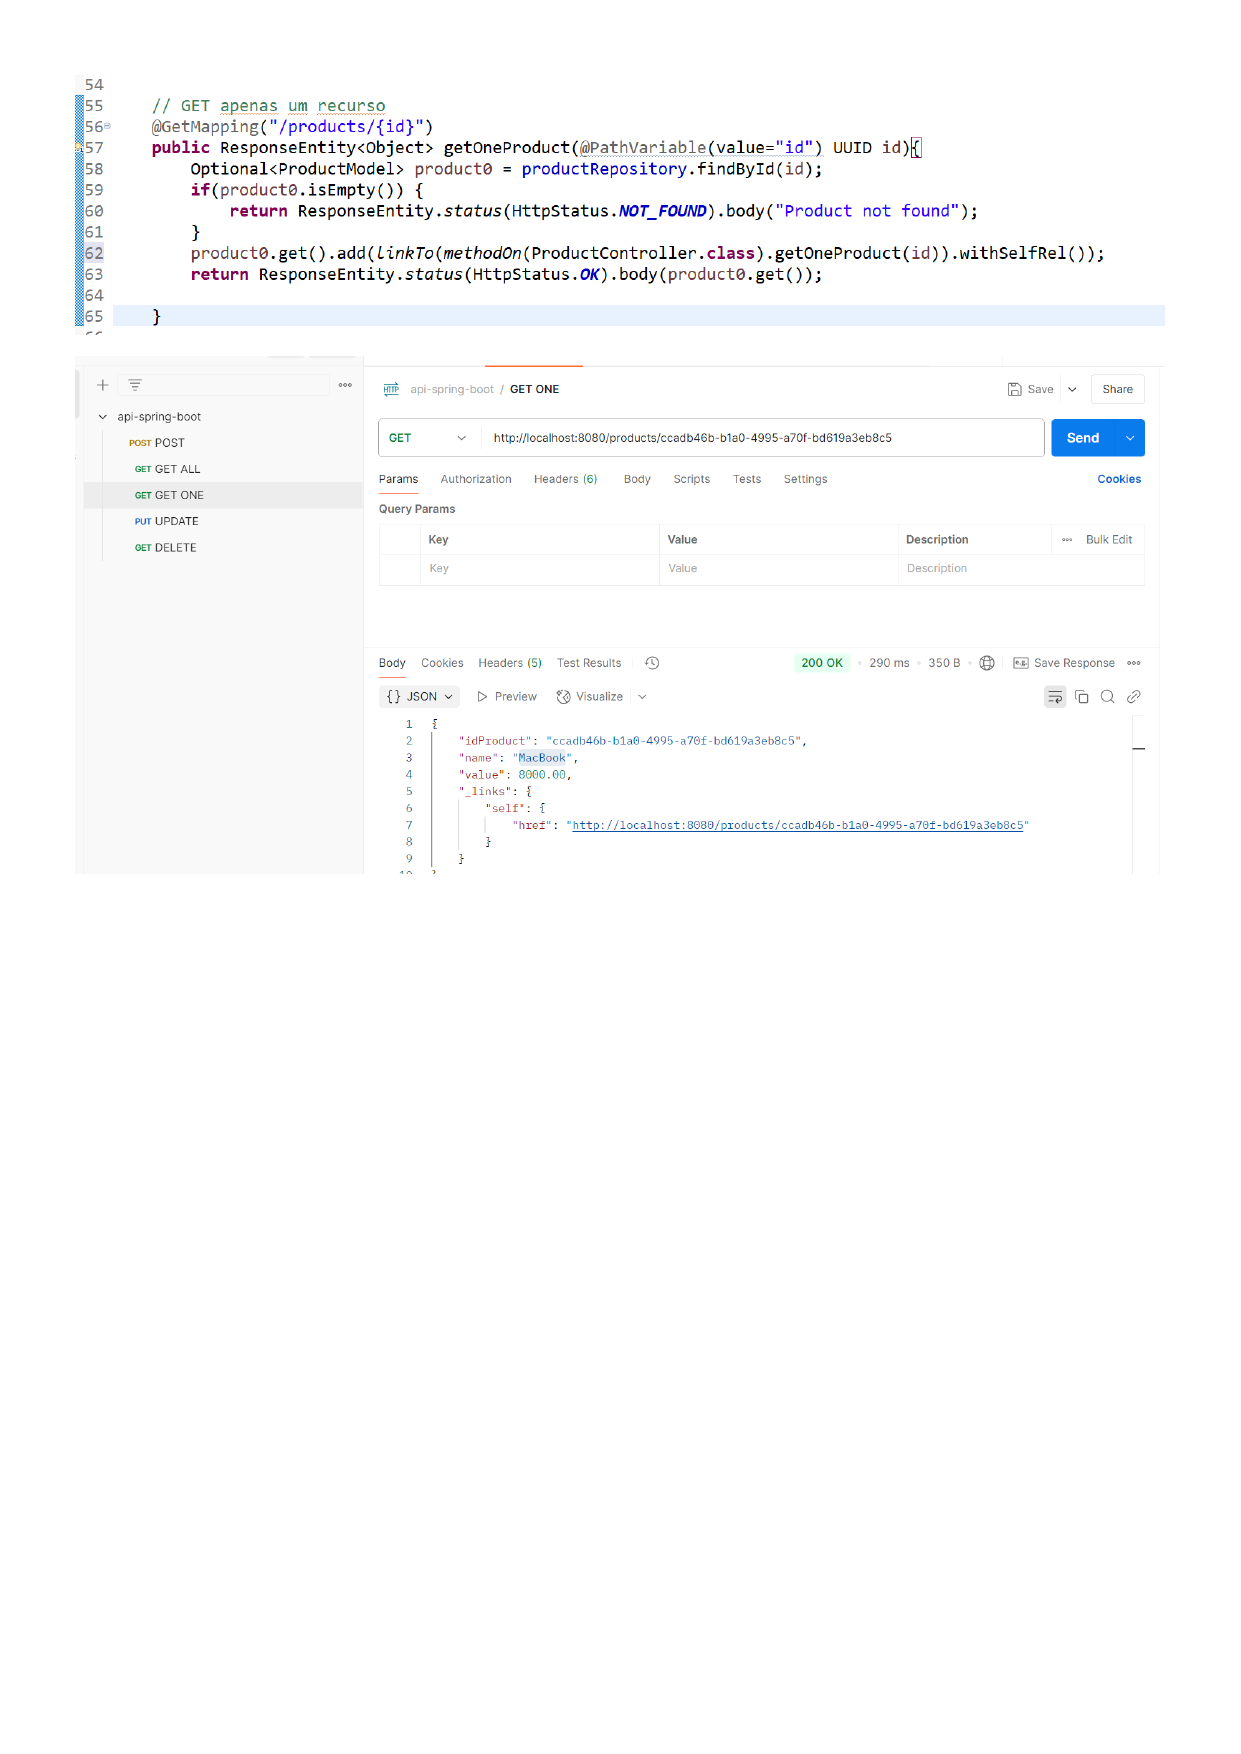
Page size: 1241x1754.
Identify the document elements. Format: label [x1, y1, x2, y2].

picture [75, 75, 1166, 335]
picture [75, 356, 1166, 874]
